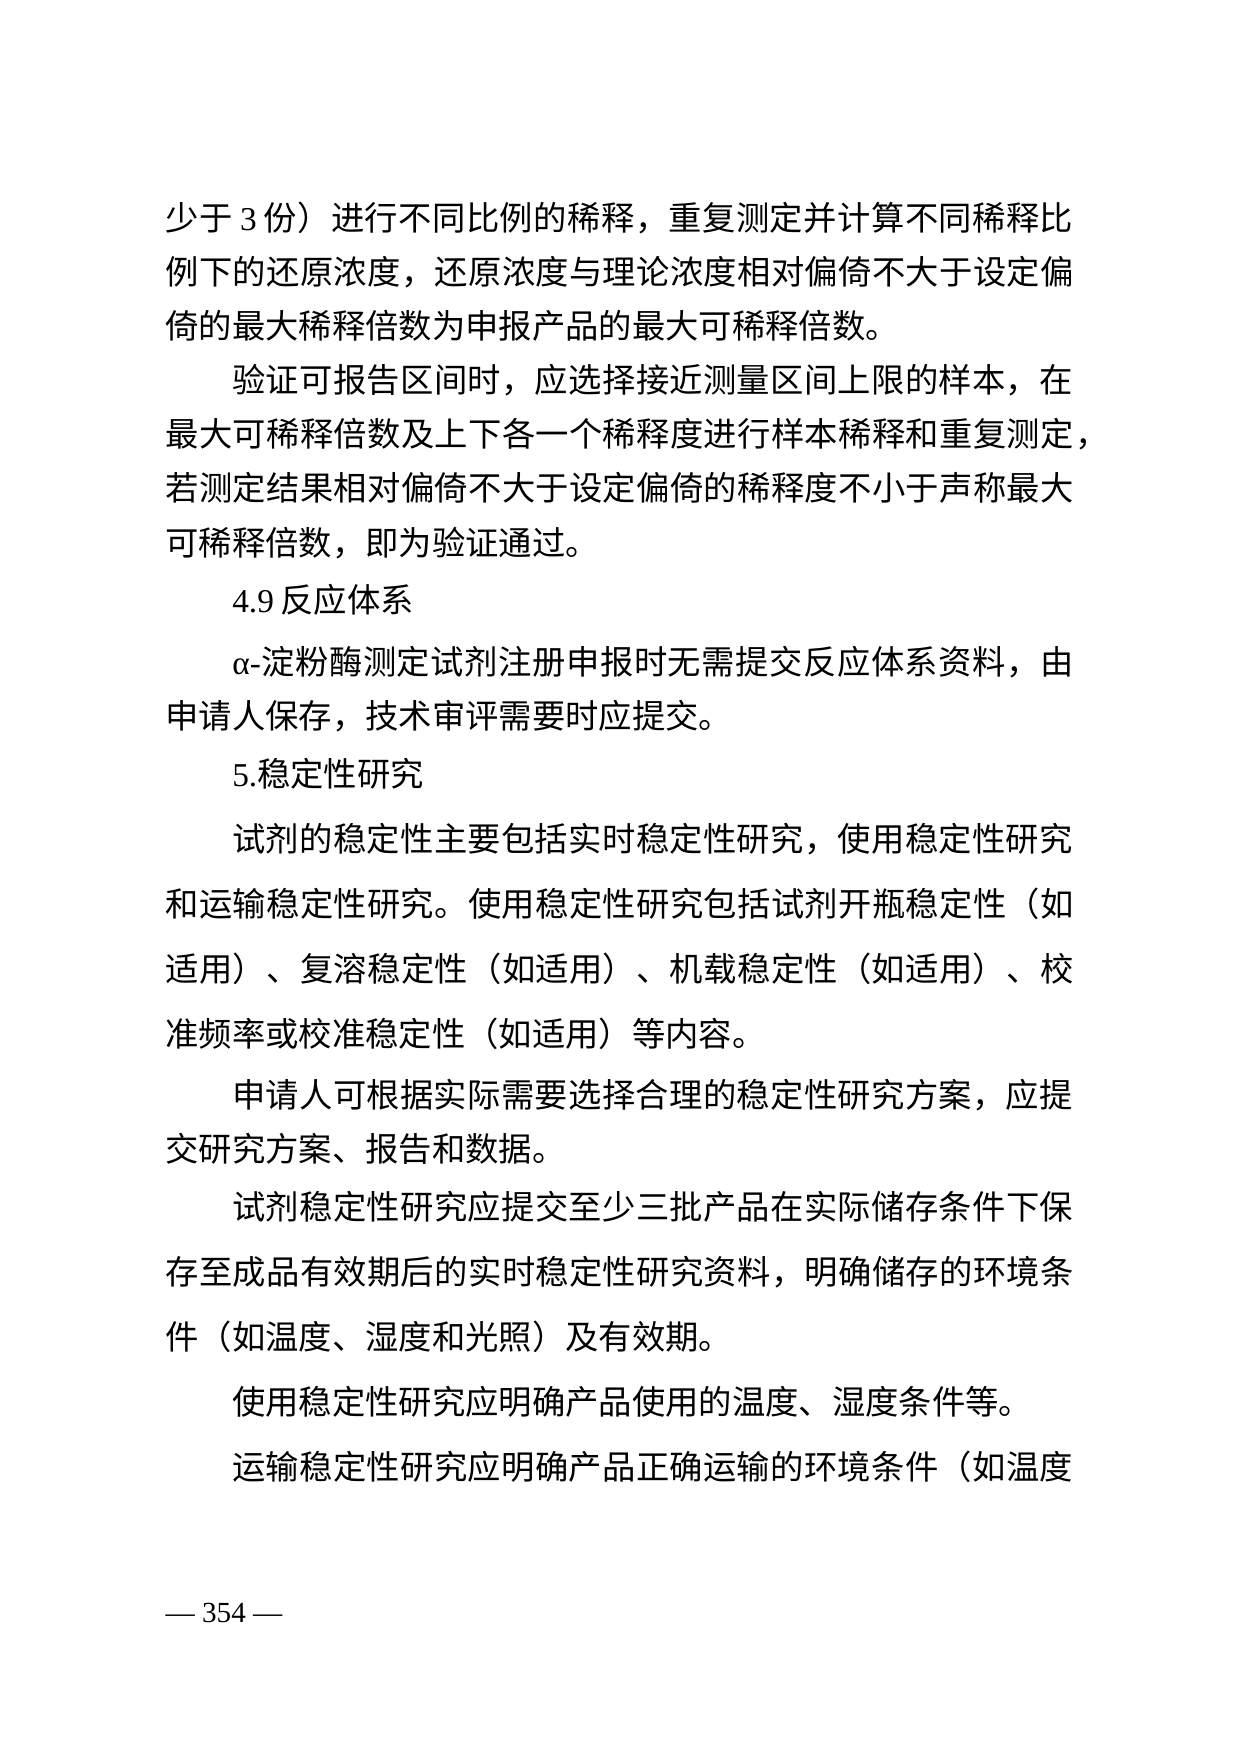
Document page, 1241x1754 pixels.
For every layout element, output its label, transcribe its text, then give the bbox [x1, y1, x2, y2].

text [165, 1432, 1075, 1497]
text 4.9反应体系 [165, 566, 1075, 631]
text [165, 187, 1075, 349]
text 试剂稳定性研究应提交至少三批产品在实际储存条件下保存至成品有效期后的实时稳定性研究资料，明确储存的环境条件（如温度、湿度和光照）及有效期。 [165, 1172, 1075, 1367]
text α-淀粉酶测定试剂注册申报时无需提交反应体系资料，由申请人保存，技术审评需要时应提交。 [165, 631, 1075, 739]
text 验证可报告区间时，应选择接近测量区间上限的样本，在最大可稀释倍数及上下各一个稀释度进行样本稀释和重复测定，若测定结果相对偏倚不大于设定偏倚的稀释度不小于声称最大可稀释倍数，即为验证通过。 [165, 349, 1075, 566]
text 5.稳定性研究 [165, 739, 1075, 804]
text 试剂的稳定性主要包括实时稳定性研究，使用稳定性研究和运输稳定性研究。使用稳定性研究包括试剂开瓶稳定性（如适用）、复溶稳定性（如适用）、机载稳定性（如适用）、校准频率或校准稳定性（如适用）等内容。 [165, 804, 1075, 1064]
text 申请人可根据实际需要选择合理的稳定性研究方案，应提交研究方案、报告和数据。 [165, 1064, 1075, 1172]
text 使用稳定性研究应明确产品使用的温度、湿度条件等。 [165, 1367, 1075, 1432]
